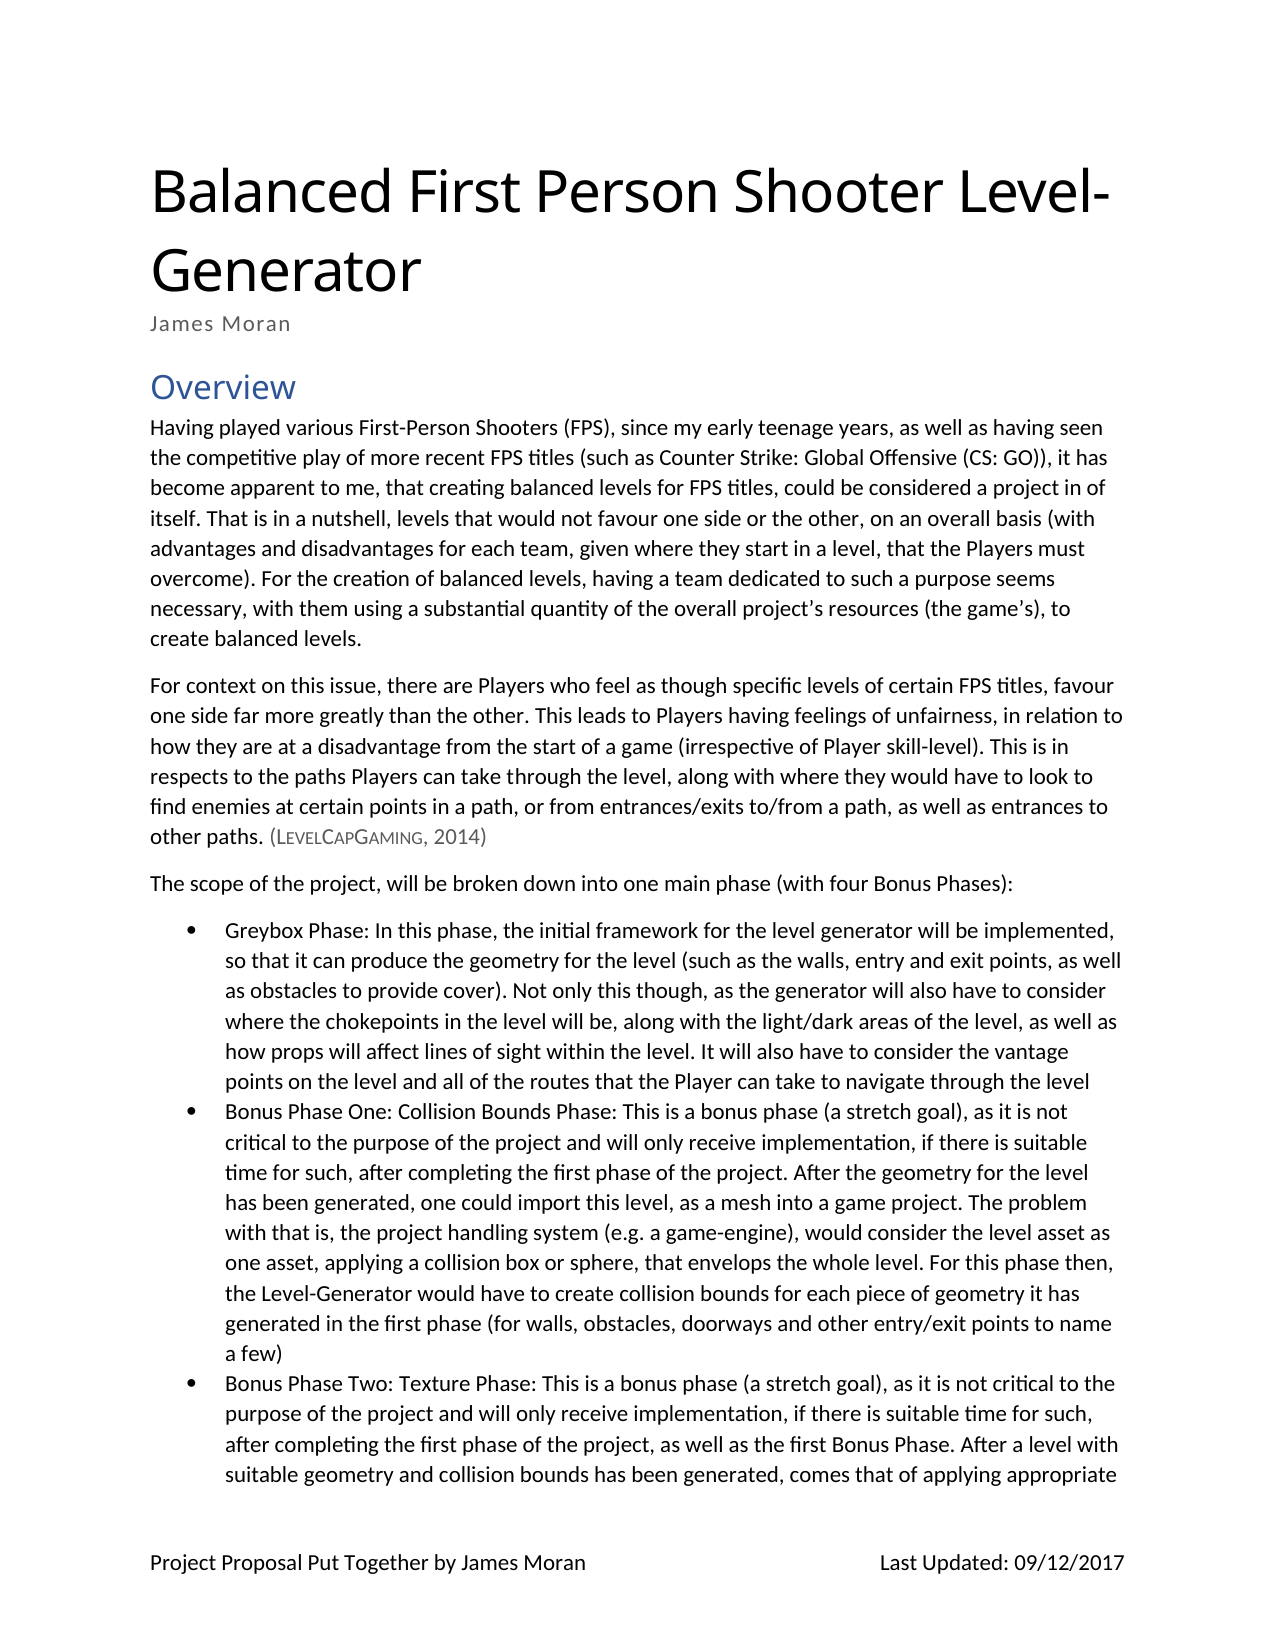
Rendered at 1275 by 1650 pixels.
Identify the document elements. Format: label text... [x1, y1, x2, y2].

subtitle James Moran [150, 309, 1125, 337]
text The scope of the project, will be broken down into one main phase (with four Bonus Phases): [150, 869, 1125, 897]
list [187, 1369, 1125, 1488]
list Bonus Phase One: Collision Bounds Phase: This is a bonus phase (a stretch goal), as it is not critical to the purpose of the project and will only receive implementation, if there is suitable time for such, after completing the first phase of the project. After the geometry for the level has been generated, one could import this level, as a mesh into a game project. The problem with that is, the project handling system (e.g. a game-engine), would consider the level asset as one asset, applying a collision box or sphere, that envelops the whole level. For this phase then, the Level-Generator would have to create collision bounds for each piece of geometry it has generated in the first phase (for walls, obstacles, doorways and other entry/exit points to name a few) [187, 1097, 1125, 1367]
title Balanced First Person Shooter Level-Generator [150, 150, 1125, 309]
text For context on this issue, there are Players who feel as though specific levels of certain FPS titles, favour one side far more greatly than the other. This leads to Players having feelings of unfairness, in relation to how they are at a disadvantage from the start of a game (irrespective of Player skill-level). This is in respects to the paths Players can take through the level, along with where they would have to look to find enemies at certain points in a path, or from entrances/exits to/from a path, as well as entrances to other paths. (LevelCapGaming, 2014) [150, 671, 1125, 851]
subtitle Overview [150, 364, 1125, 409]
text Having played various First-Person Shooters (FPS), since my early teenage years, as well as having seen the competitive play of more recent FPS titles (such as Counter Strike: Global Offensive (CS: GO)), it has become apparent to me, that creating balanced levels for FPS titles, could be considered a project in of itself. That is in a nutshell, levels that would not favour one side or the other, on an overall basis (with advantages and disadvantages for each team, given where they start in a level, that the Players must overcome). For the creation of balanced levels, having a team dedicated to such a purpose seems necessary, with them using a substantial quantity of the overall project’s resources (the game’s), to create balanced levels. [150, 413, 1125, 653]
list Greybox Phase: In this phase, the initial framework for the level generator will be implemented, so that it can produce the geometry for the level (such as the walls, entry and exit points, as well as obstacles to provide cover). Not only this though, as the generator will also have to consider where the chokepoints in the level will be, along with the light/dark areas of the level, as well as how props will affect lines of sight within the level. It will also have to consider the vantage points on the level and all of the routes that the Player can take to navigate through the level [187, 916, 1125, 1095]
